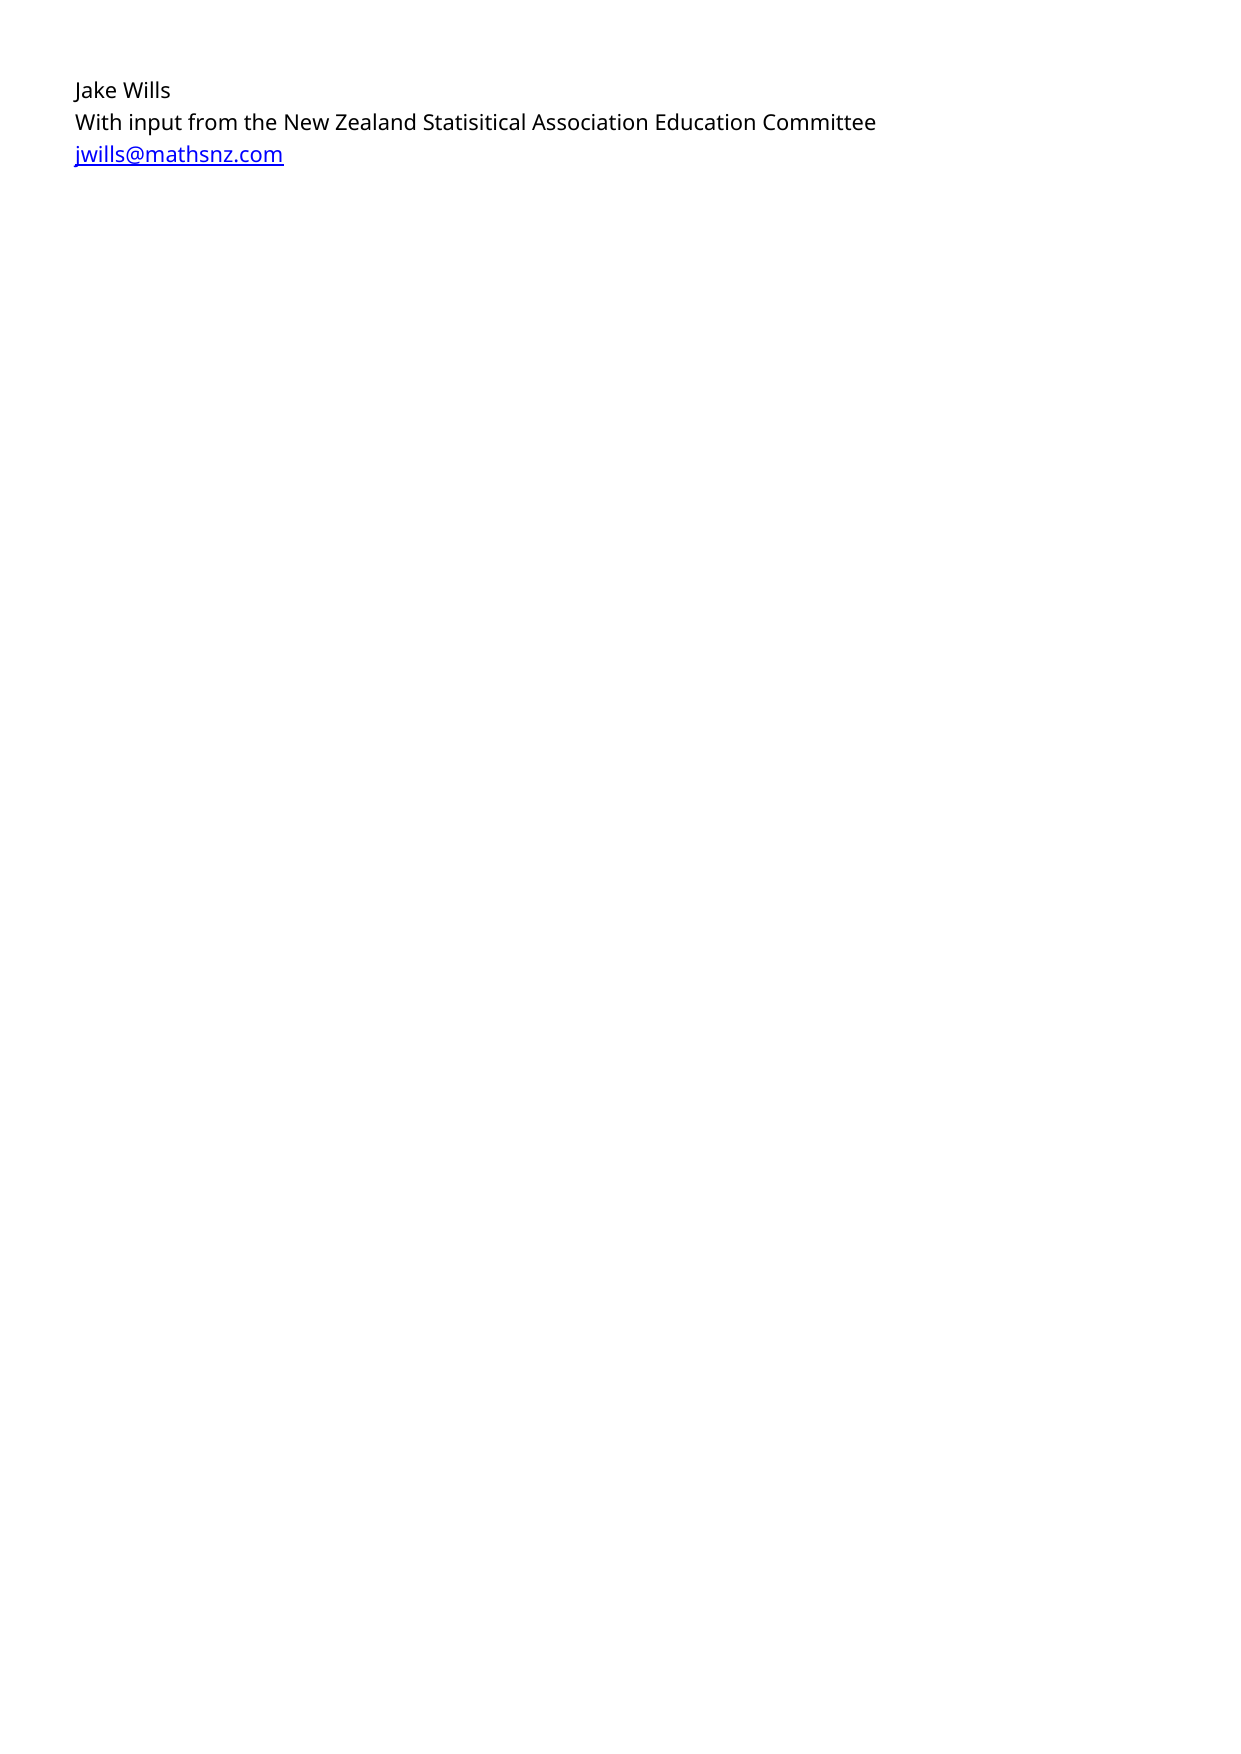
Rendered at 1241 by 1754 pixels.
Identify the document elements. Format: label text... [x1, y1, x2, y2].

text Jake Wills With input from the New Zealand Statisitical Association Education Committee jwills@mathsnz.com [75, 75, 1165, 169]
